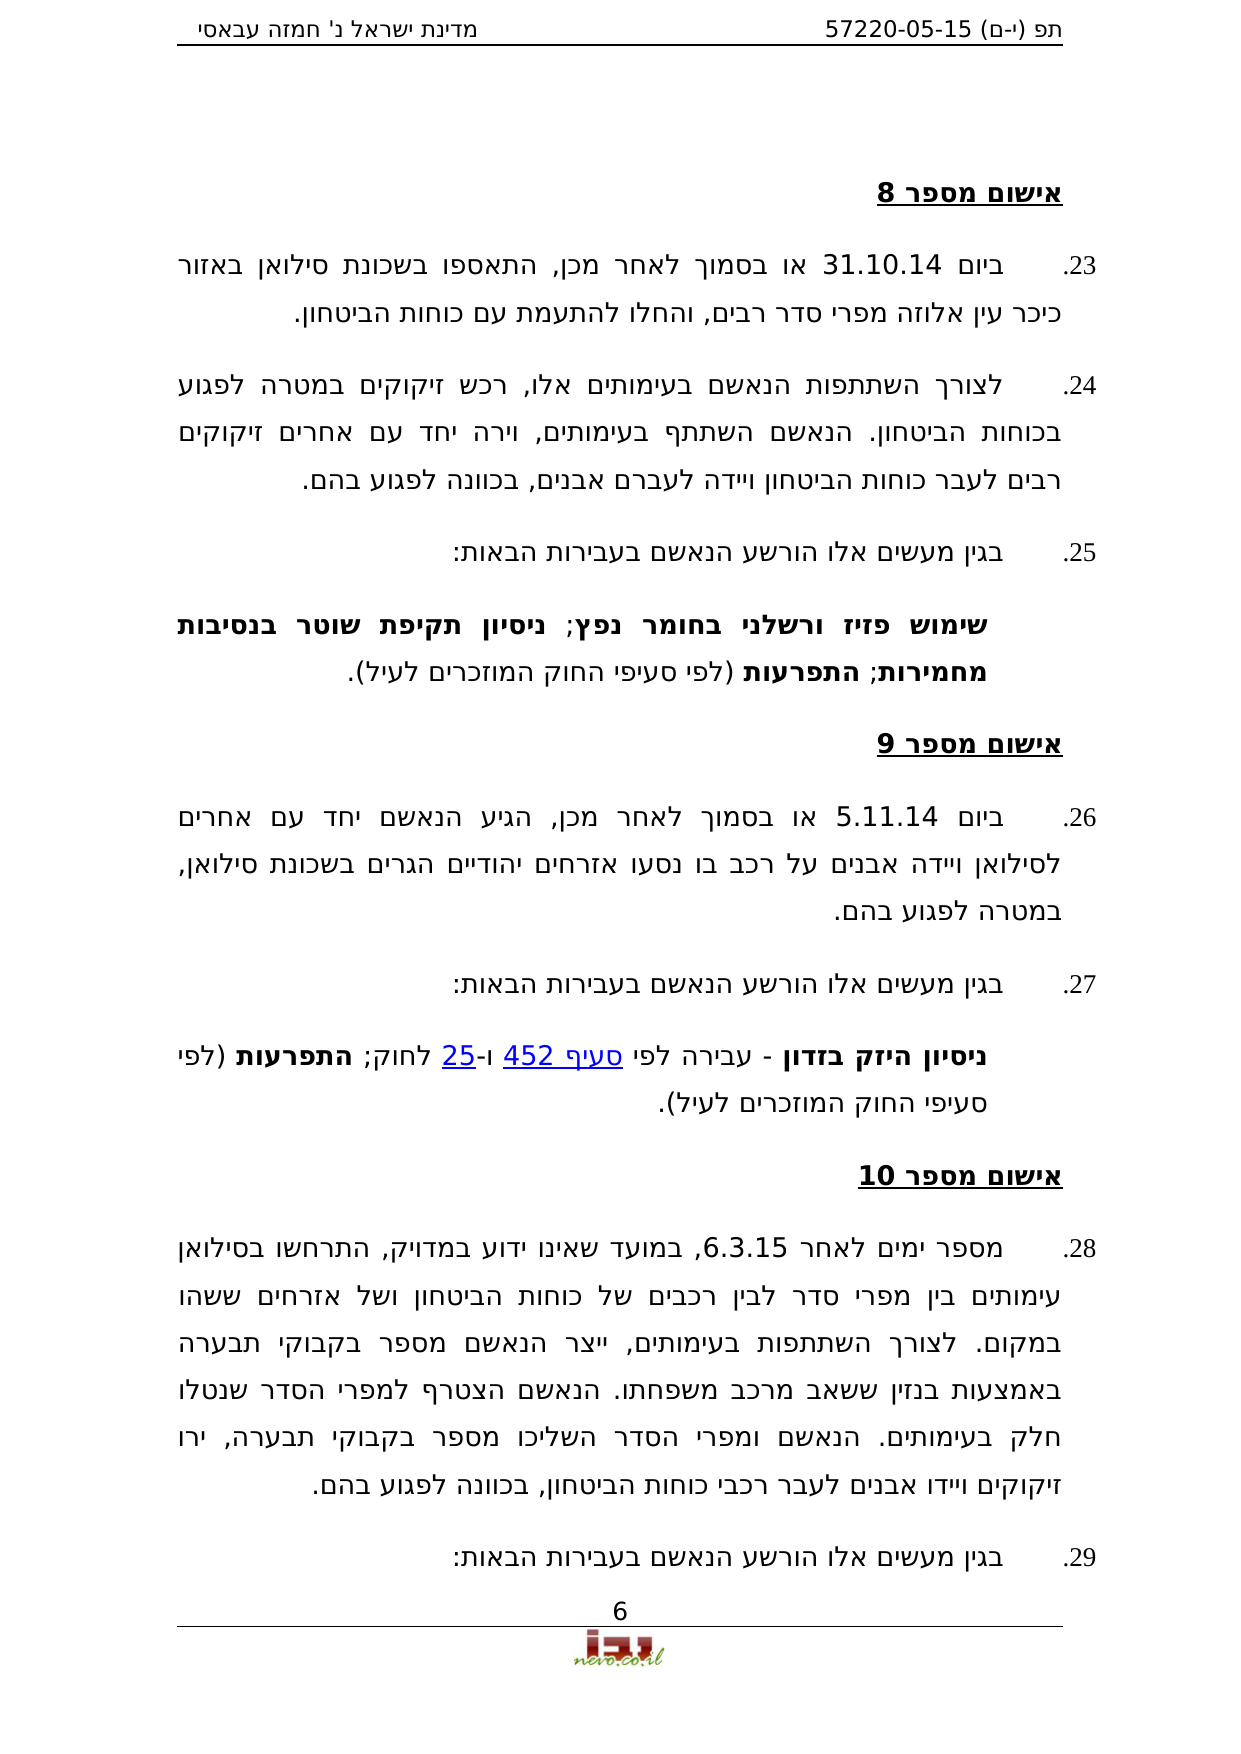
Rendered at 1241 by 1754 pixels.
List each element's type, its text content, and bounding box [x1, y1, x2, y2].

text אישום מספר 8 [177, 177, 1063, 209]
text אישום מספר 9 [177, 728, 1063, 760]
list מספר ימים לאחר 6.3.15, במועד שאינו ידוע במדויק, התרחשו בסילואן עימותים בין מפרי סדר לבין רכבים של כוחות הביטחון ושל אזרחים ששהו במקום. לצורך השתתפות בעימותים, ייצר הנאשם מספר בקבוקי תבערה באמצעות בנזין ששאב מרכב משפחתו. הנאשם הצטרף למפרי הסדר שנטלו חלק בעימותים. הנאשם ומפרי הסדר השליכו מספר בקבוקי תבערה, ירו זיקוקים ויידו אבנים לעבר רכבי כוחות הביטחון, בכוונה לפגוע בהם. [177, 1232, 1062, 1501]
text ניסיון היזק בזדון - עבירה לפי סעיף 452 ו-25 לחוק; התפרעות (לפי סעיפי החוק המוזכרים לעיל). [177, 1041, 988, 1119]
picture [574, 1629, 666, 1667]
list בגין מעשים אלו הורשע הנאשם בעבירות הבאות: [177, 968, 1062, 1000]
list בגין מעשים אלו הורשע הנאשם בעבירות הבאות: [177, 536, 1062, 568]
list בגין מעשים אלו הורשע הנאשם בעבירות הבאות: [177, 1541, 1062, 1573]
list לצורך השתתפות הנאשם בעימותים אלו, רכש זיקוקים במטרה לפגוע בכוחות הביטחון. הנאשם השתתף בעימותים, וירה יחד עם אחרים זיקוקים רבים לעבר כוחות הביטחון ויידה לעברם אבנים, בכוונה לפגוע בהם. [177, 369, 1062, 496]
list ביום 5.11.14 או בסמוך לאחר מכן, הגיע הנאשם יחד עם אחרים לסילואן ויידה אבנים על רכב בו נסעו אזרחים יהודיים הגרים בשכונת סילואן, במטרה לפגוע בהם. [177, 801, 1062, 927]
text שימוש פזיז ורשלני בחומר נפץ; ניסיון תקיפת שוטר בנסיבות מחמירות; התפרעות (לפי סעיפי החוק המוזכרים לעיל). [177, 609, 988, 688]
text אישום מספר 10 [177, 1160, 1063, 1192]
list ביום 31.10.14 או בסמוך לאחר מכן, התאספו בשכונת סילואן באזור כיכר עין אלוזה מפרי סדר רבים, והחלו להתעמת עם כוחות הביטחון. [177, 249, 1062, 328]
